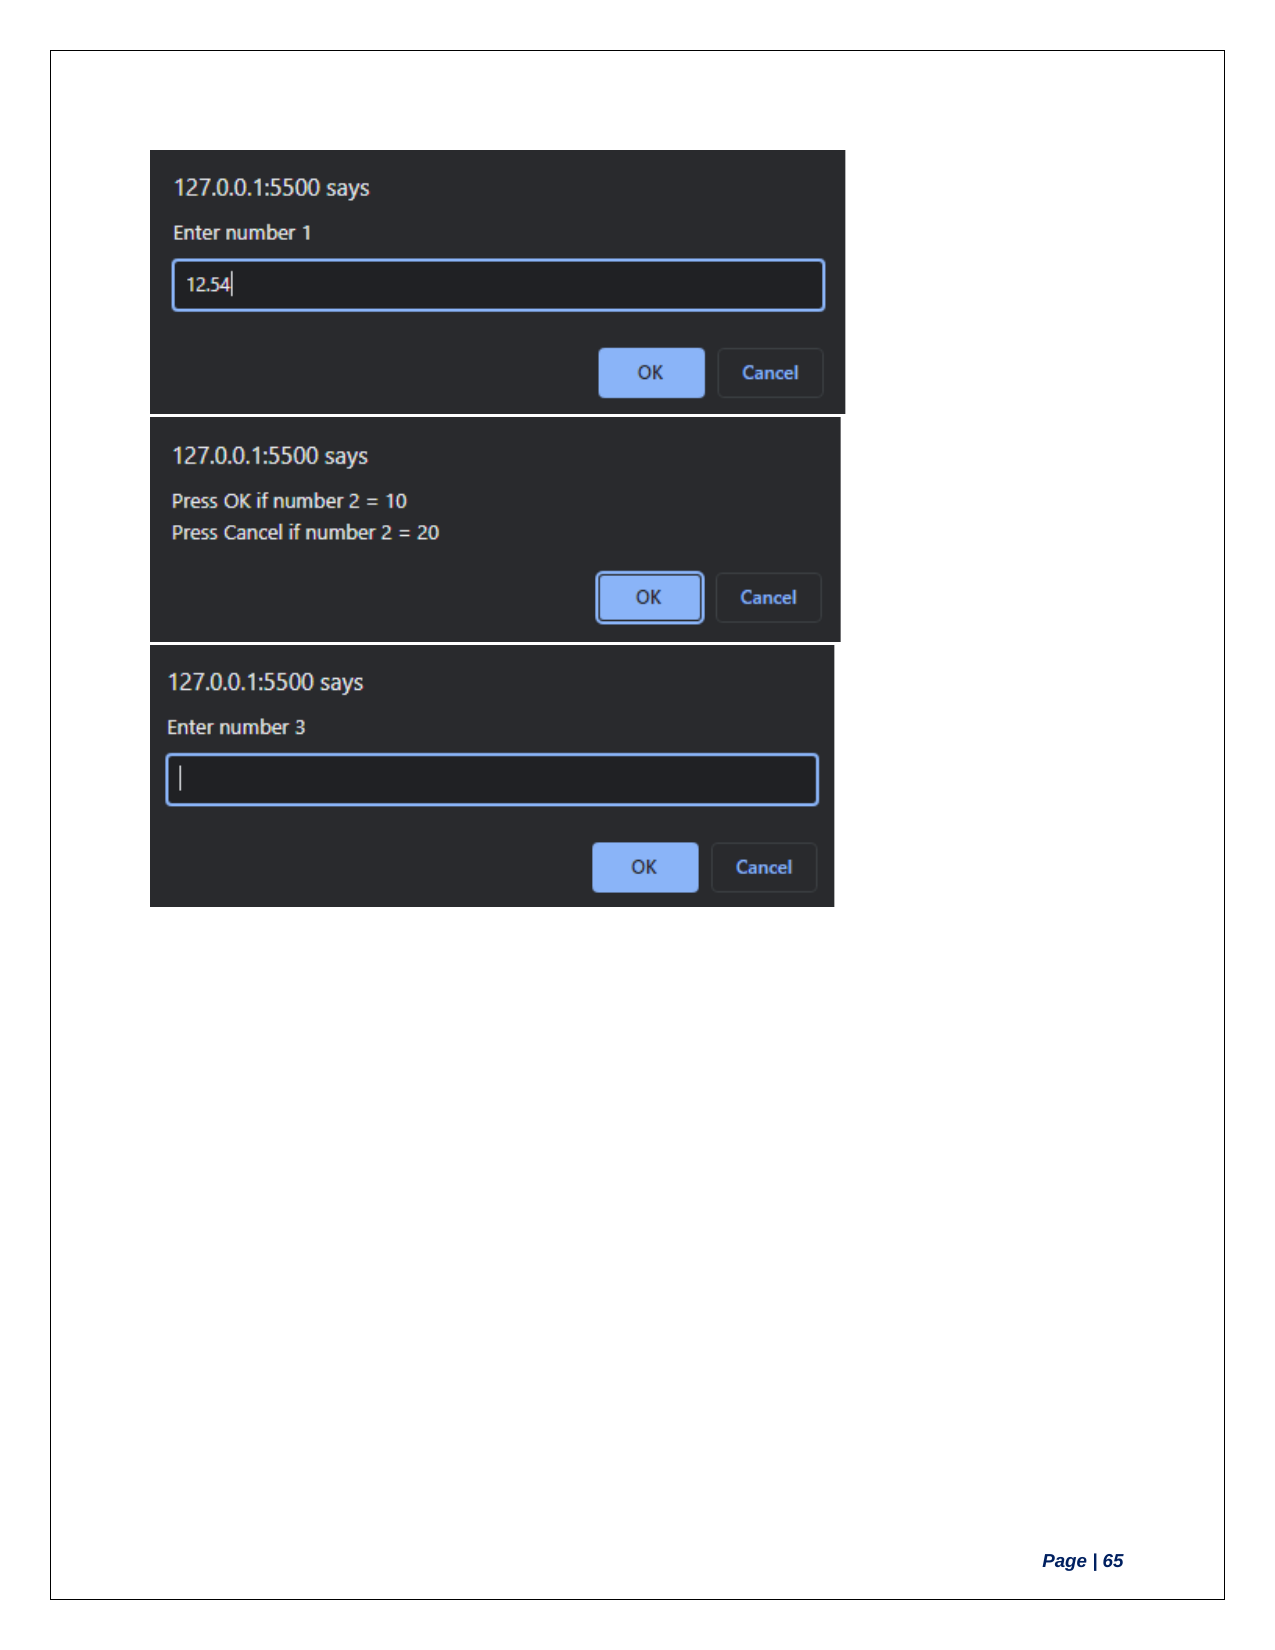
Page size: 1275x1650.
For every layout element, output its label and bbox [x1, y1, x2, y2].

picture [150, 150, 846, 414]
picture [150, 417, 841, 642]
picture [150, 645, 835, 907]
